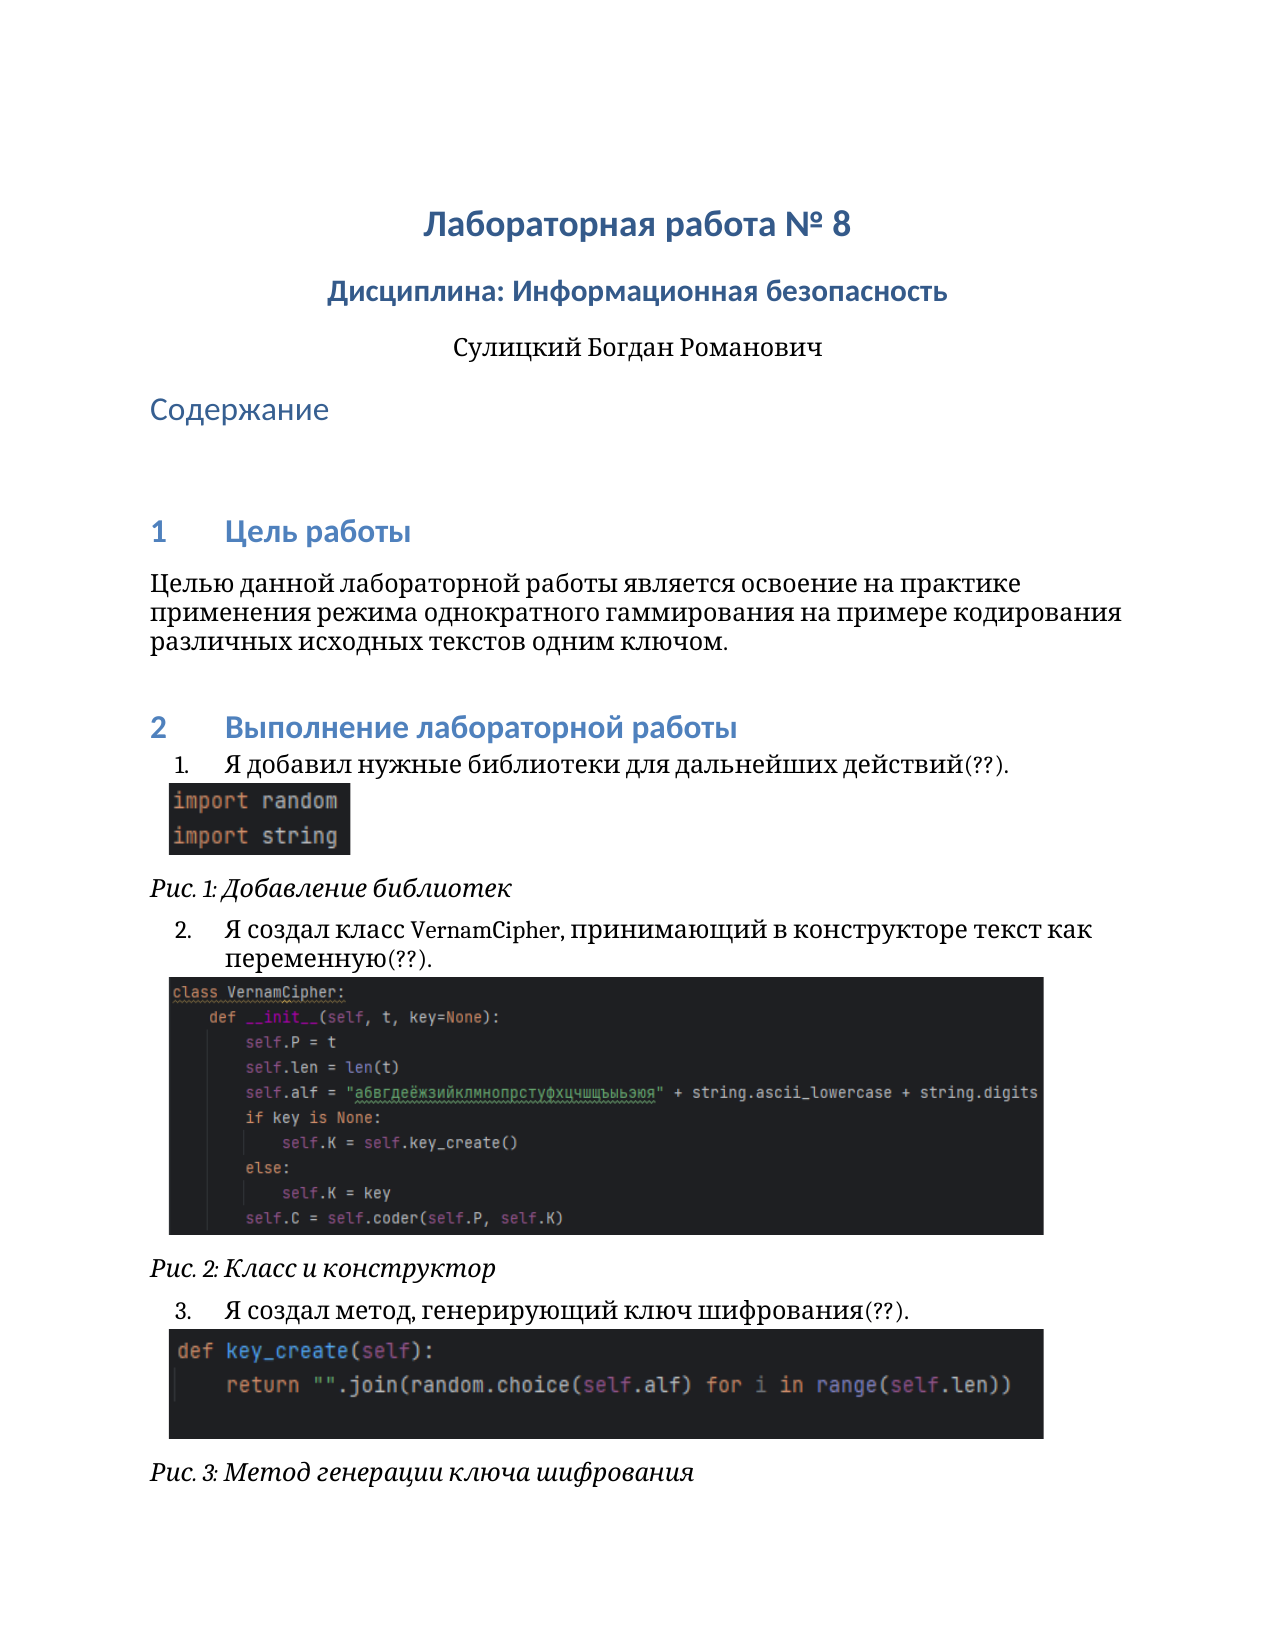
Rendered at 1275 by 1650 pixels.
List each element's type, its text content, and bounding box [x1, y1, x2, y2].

text Сулицкий Богдан Романович [150, 334, 1125, 363]
text Целью данной лабораторной работы является освоение на практике применения режима однократного гаммирования на примере кодирования различных исходных текстов одним ключом. [150, 570, 1125, 656]
text Рис. 1: Добавление библиотек [150, 875, 1125, 904]
picture [168, 1329, 1044, 1439]
list Я добавил нужные библиотеки для дальнейших действий(??). [175, 751, 1125, 779]
text Рис. 3: Метод генерации ключа шифрования [150, 1459, 1125, 1488]
picture [168, 977, 1044, 1235]
subtitle Дисциплина: Информационная безопасность [150, 271, 1125, 309]
subtitle 1 Цель работы [150, 510, 1125, 551]
picture [168, 783, 351, 855]
title Лабораторная работа № 8 [150, 200, 1125, 246]
list Я создал класс VernamCipher, принимающий в конструкторе текст как переменную(??). [175, 916, 1125, 974]
text Рис. 2: Класс и конструктор [150, 1255, 1125, 1284]
subtitle 2 Выполнение лабораторной работы [150, 706, 1125, 747]
list Я создал метод, генерирующий ключ шифрования(??). [175, 1297, 1125, 1325]
